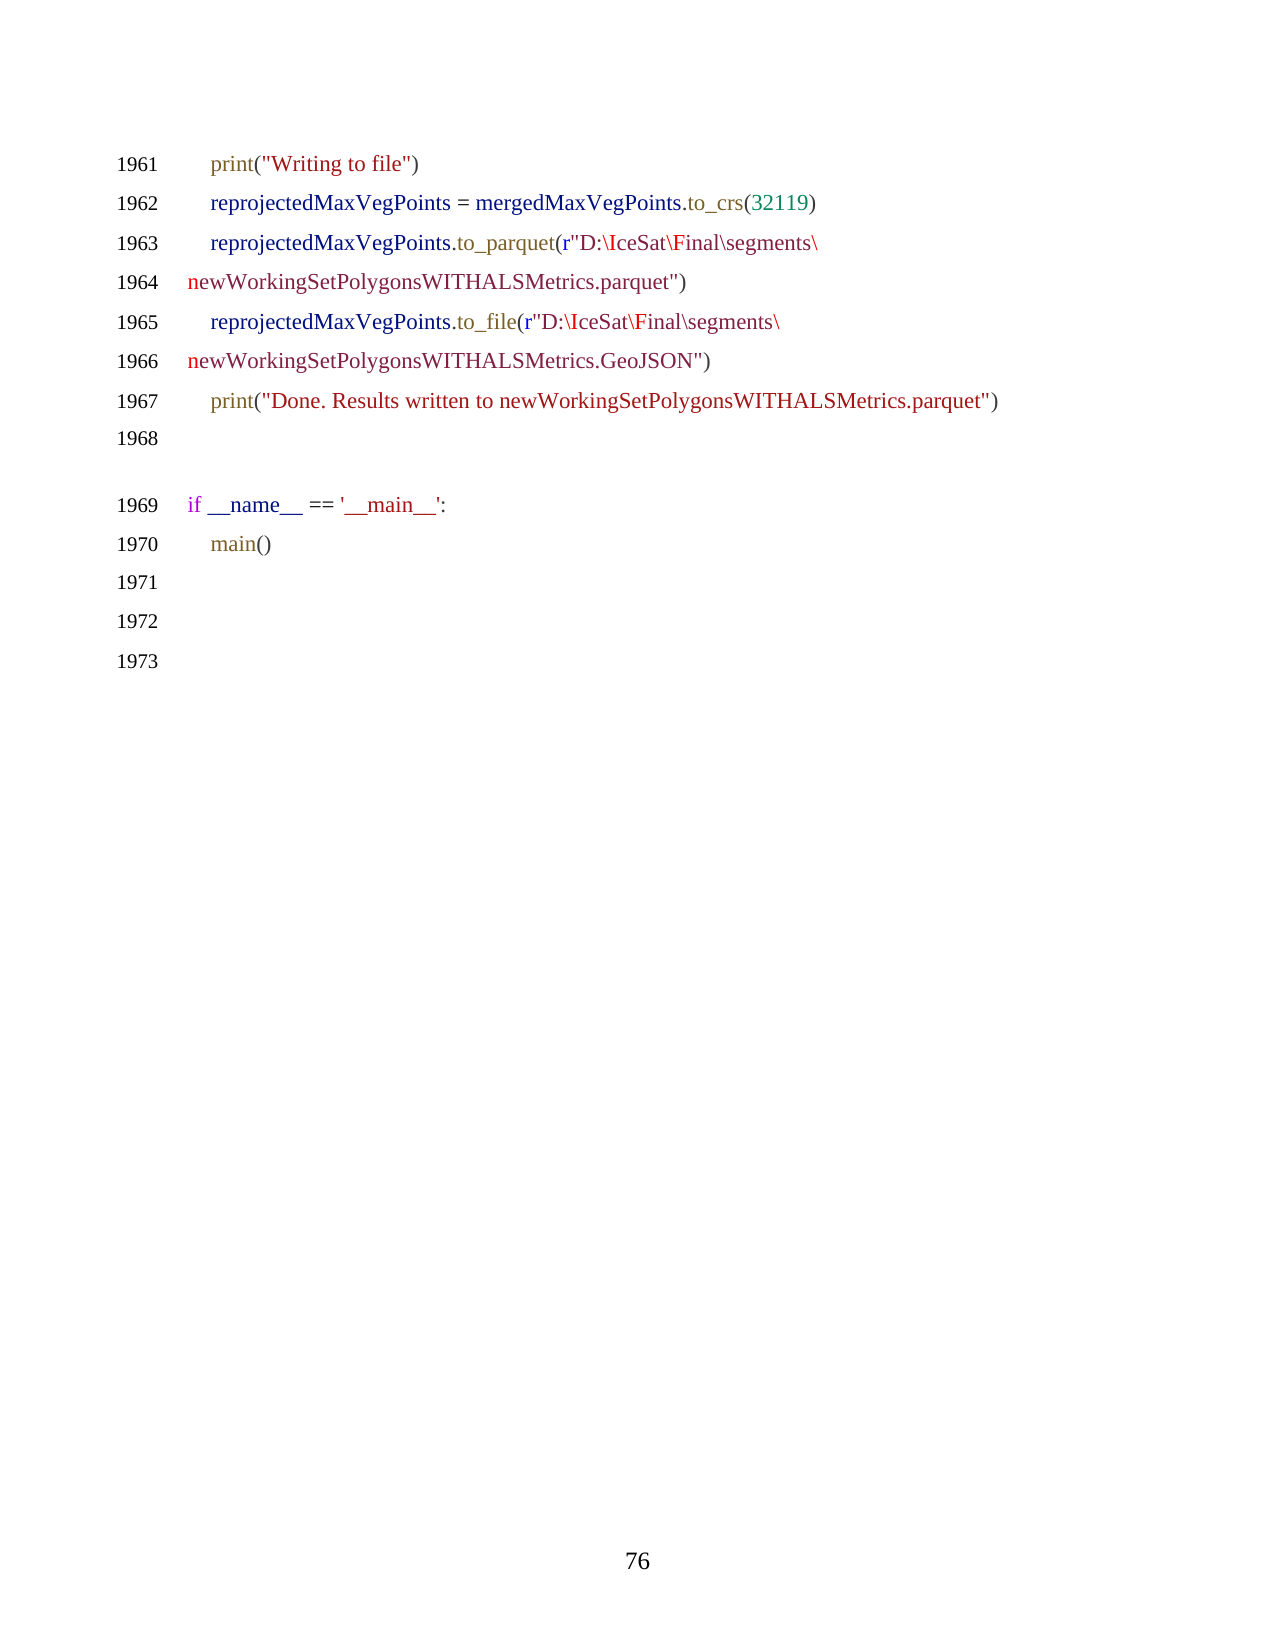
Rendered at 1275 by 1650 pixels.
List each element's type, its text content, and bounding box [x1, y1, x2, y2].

text print("Writing to file") [187, 150, 1087, 176]
text reprojectedMaxVegPoints = mergedMaxVegPoints.to_crs(32119) [187, 189, 1087, 216]
text reprojectedMaxVegPoints.to_file(r"D:\IceSat\Final\segments\newWorkingSetPolygonsWITHALSMetrics.GeoJSON") [187, 308, 1087, 374]
text print("Done. Results written to newWorkingSetPolygonsWITHALSMetrics.parquet") [187, 387, 1087, 413]
text reprojectedMaxVegPoints.to_parquet(r"D:\IceSat\Final\segments\newWorkingSetPolygonsWITHALSMetrics.parquet") [187, 229, 1087, 295]
text main() [187, 530, 1087, 557]
text if __name__ == '__main__': [187, 491, 1087, 517]
